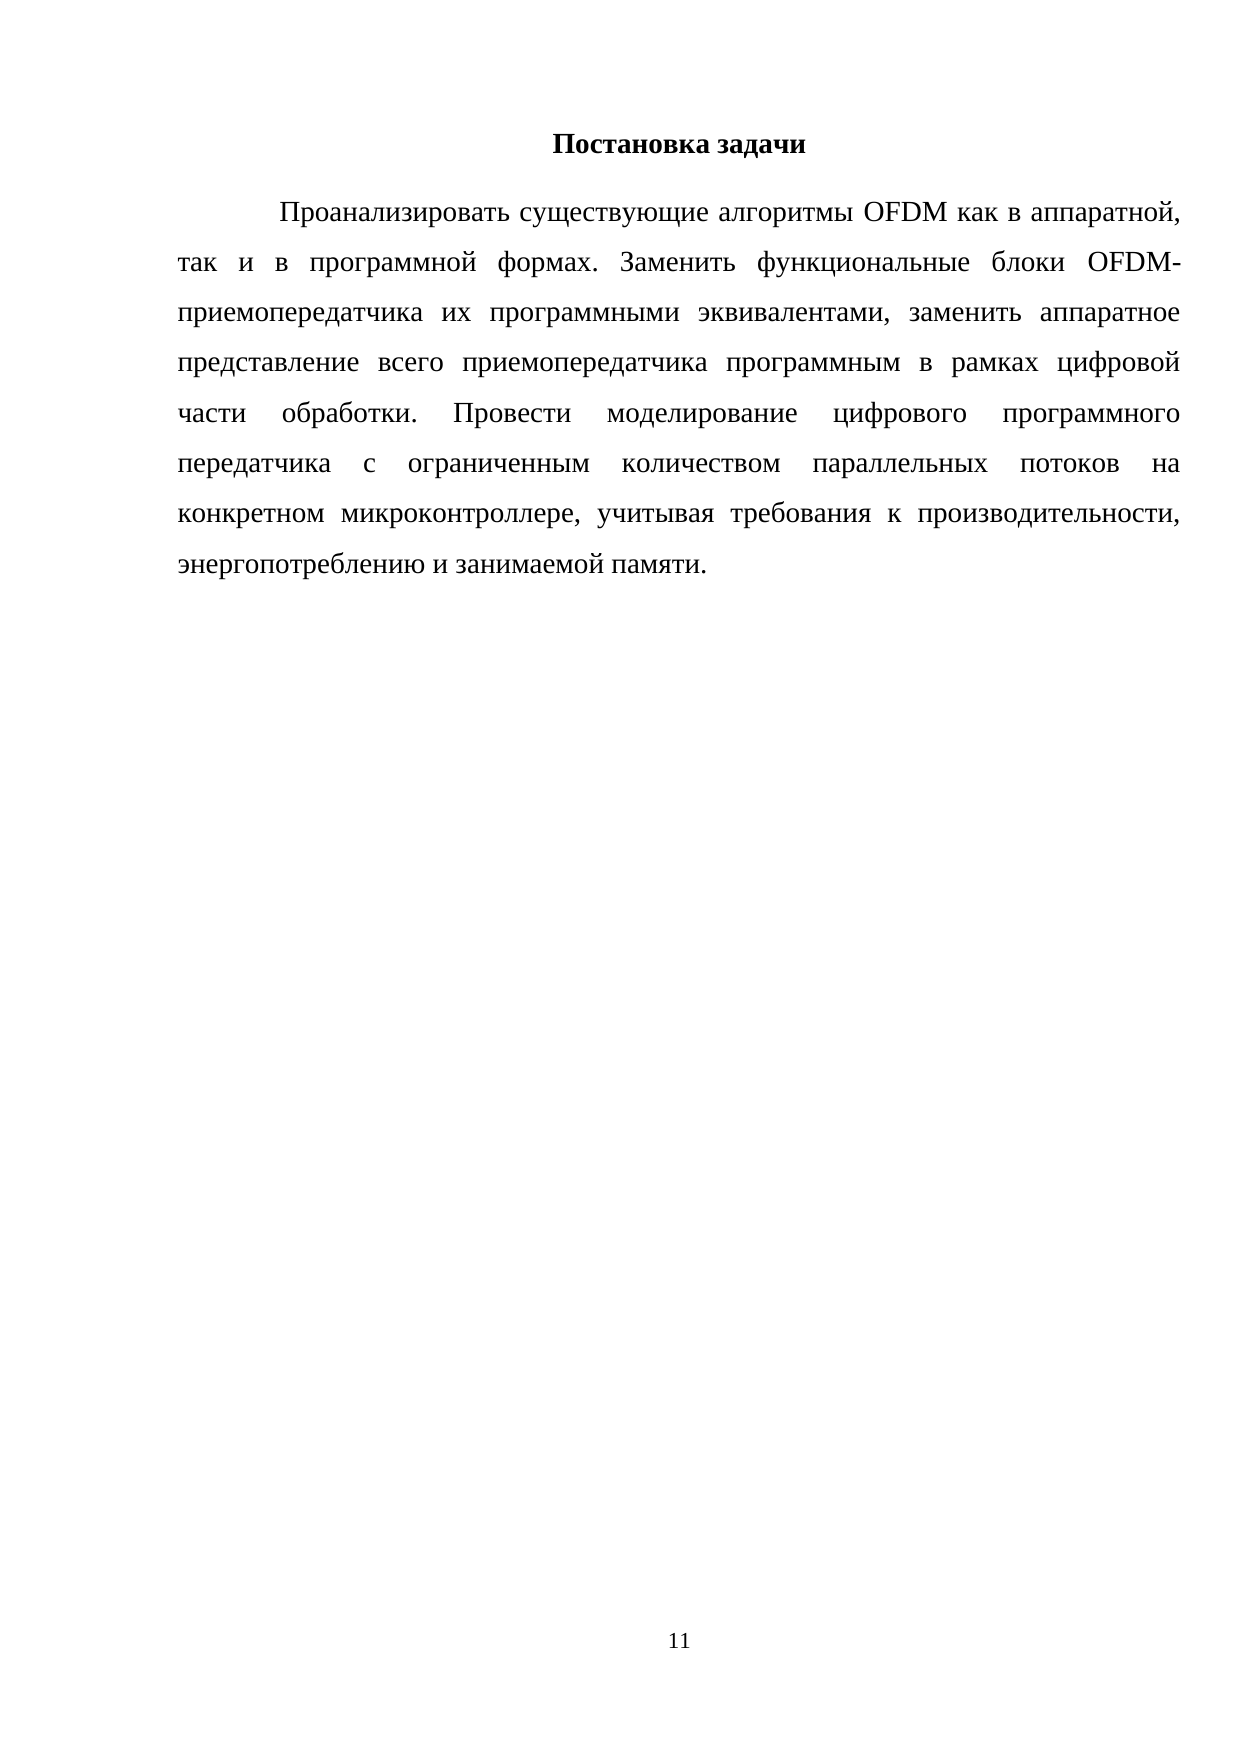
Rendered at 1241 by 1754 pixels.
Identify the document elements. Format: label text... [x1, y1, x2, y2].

subtitle Постановка задачи [177, 127, 1181, 160]
text Проанализировать существующие алгоритмы OFDM как в аппаратной, так и в программной формах. Заменить функциональные блоки OFDM-приемопередатчика их программными эквивалентами, заменить аппаратное представление всего приемопередатчика программным в рамках цифровой части обработки. Провести моделирование цифрового программного передатчика с ограниченным количеством параллельных потоков на конкретном микроконтроллере, учитывая требования к производительности, энергопотреблению и занимаемой памяти. [177, 194, 1181, 579]
